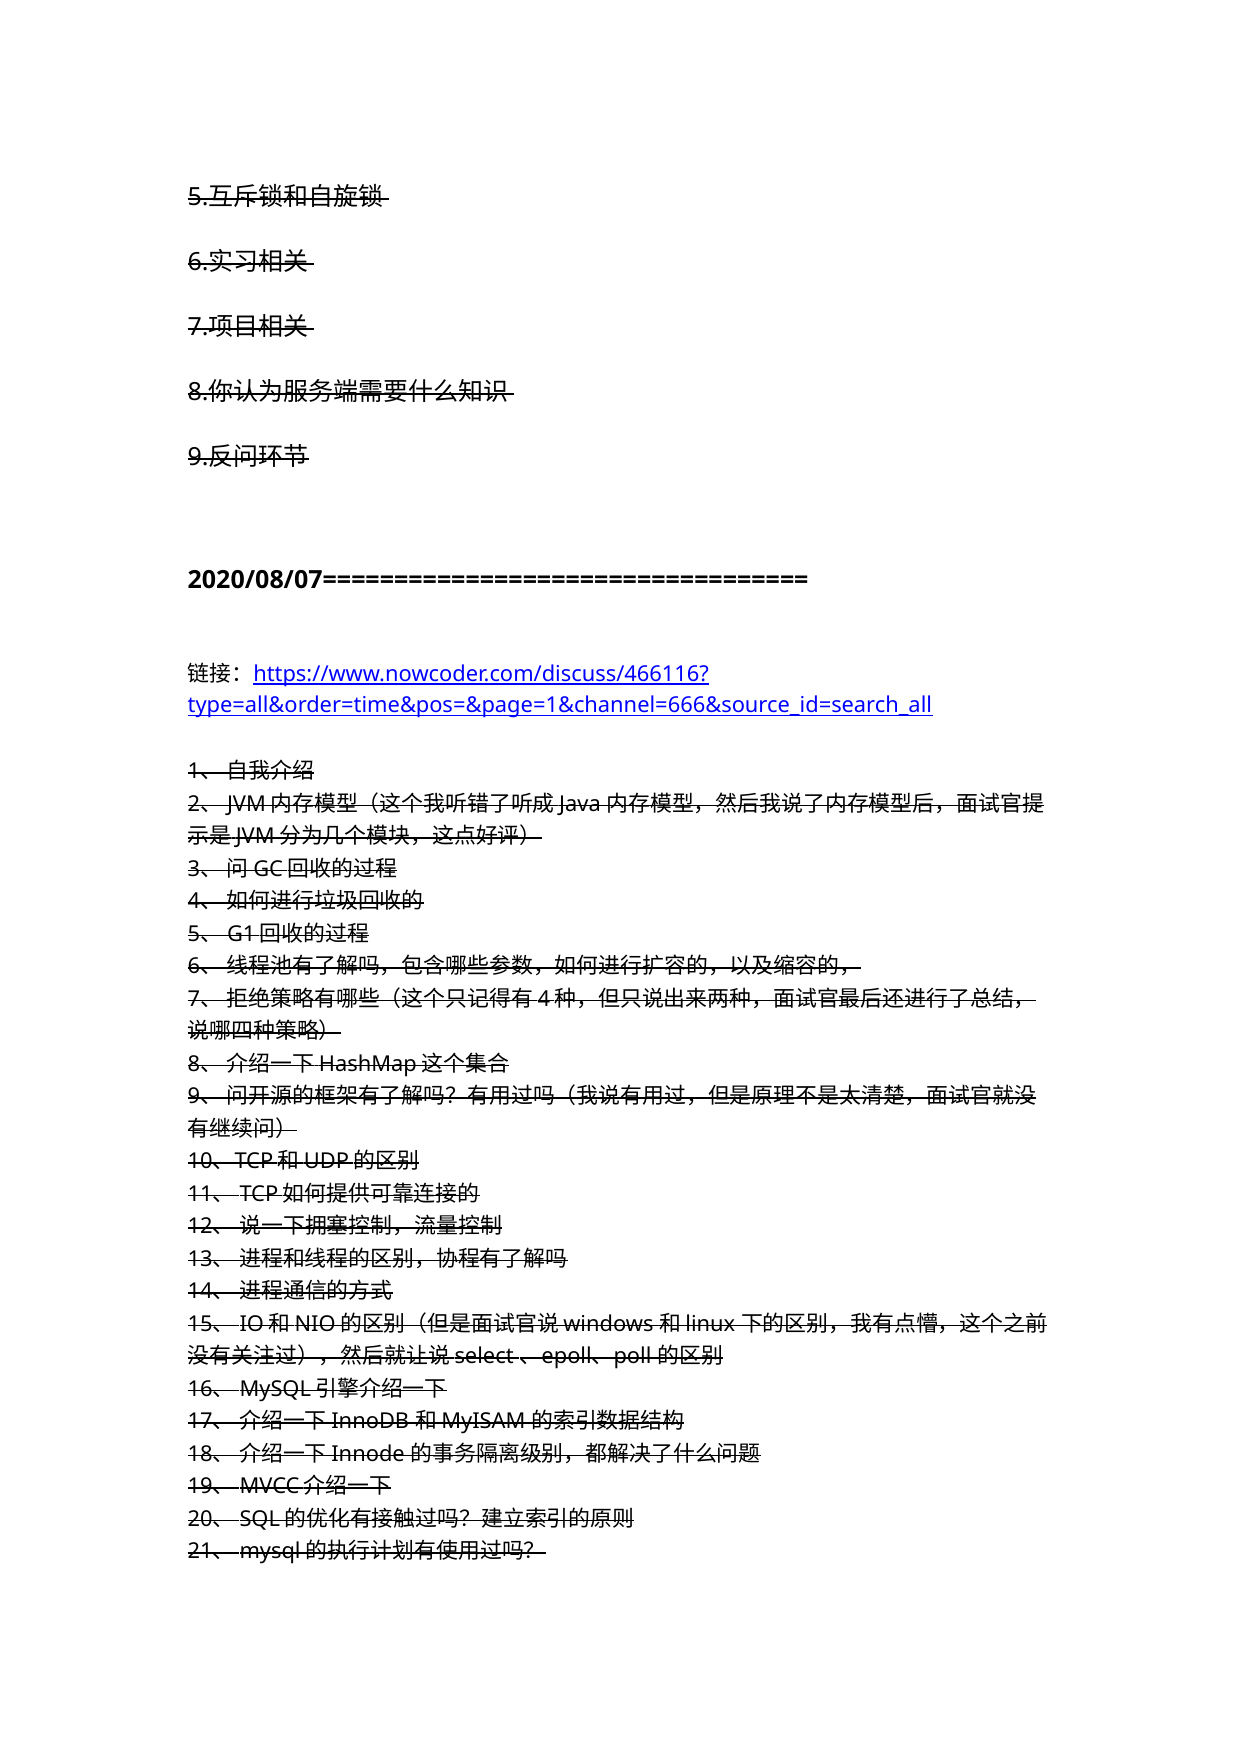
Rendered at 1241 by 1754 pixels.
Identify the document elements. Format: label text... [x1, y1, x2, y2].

text 5.互斥锁和自旋锁 [187, 162, 1053, 227]
text 8.你认为服务端需要什么知识 [187, 357, 1053, 422]
subtitle 2020/08/07================================== [187, 547, 1053, 612]
text 6.实习相关 [187, 227, 1053, 292]
text 9.反问环节 [187, 422, 1053, 487]
text 链接：https://www.nowcoder.com/discuss/466116?type=all&order=time&pos=&page=1&channel=666&source_id=search_all [187, 656, 1053, 721]
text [187, 753, 1053, 1566]
text 7.项目相关 [187, 292, 1053, 357]
